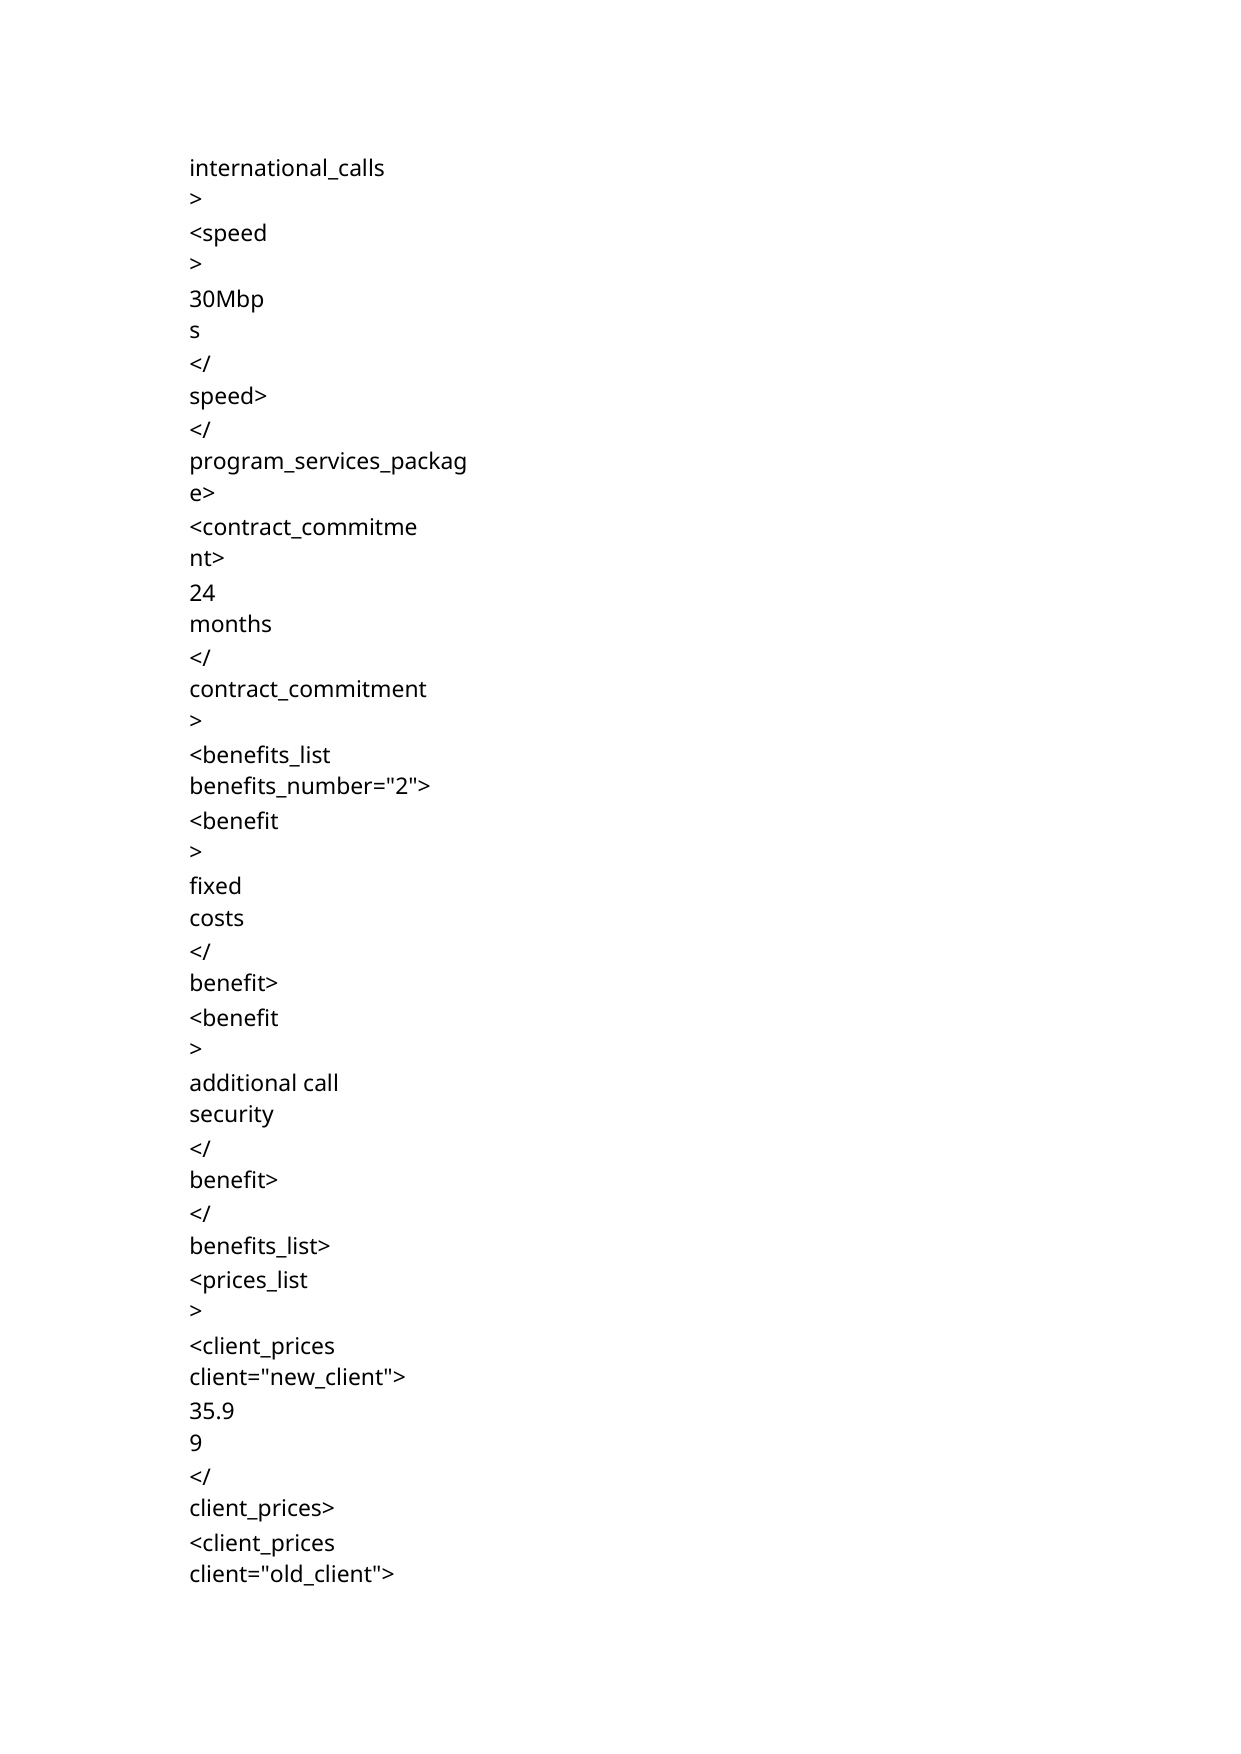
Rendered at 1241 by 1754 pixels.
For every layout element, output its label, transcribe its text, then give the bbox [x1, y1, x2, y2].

table_header 35.99 [188, 1394, 249, 1459]
table_header <contract_commitment> [188, 509, 428, 575]
table_header <benefit> [188, 803, 286, 869]
table_header additional call security [188, 1066, 402, 1131]
table_header </client_prices> [188, 1459, 345, 1525]
table_header </benefits_list> [188, 1197, 341, 1262]
table_header <client_prices client="old_client"> [188, 1525, 512, 1591]
table_header </speed> [188, 347, 283, 412]
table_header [188, 150, 398, 216]
table_header <speed> [188, 216, 275, 281]
table_header </program_services_package> [188, 413, 479, 509]
table_header </benefit> [188, 1131, 294, 1197]
table_header </benefit> [188, 934, 294, 1000]
table_header <prices_list> [188, 1263, 312, 1328]
table_header 30Μbps [188, 281, 272, 347]
table_header <benefits_list benefits_number="2"> [188, 738, 537, 803]
table_header <benefit> [188, 1000, 286, 1066]
table_header 24 months [188, 575, 296, 641]
table_header fixed costs [188, 869, 294, 934]
table_header </contract_commitment> [188, 641, 436, 737]
table_header <client_prices client="new_client"> [188, 1328, 522, 1394]
